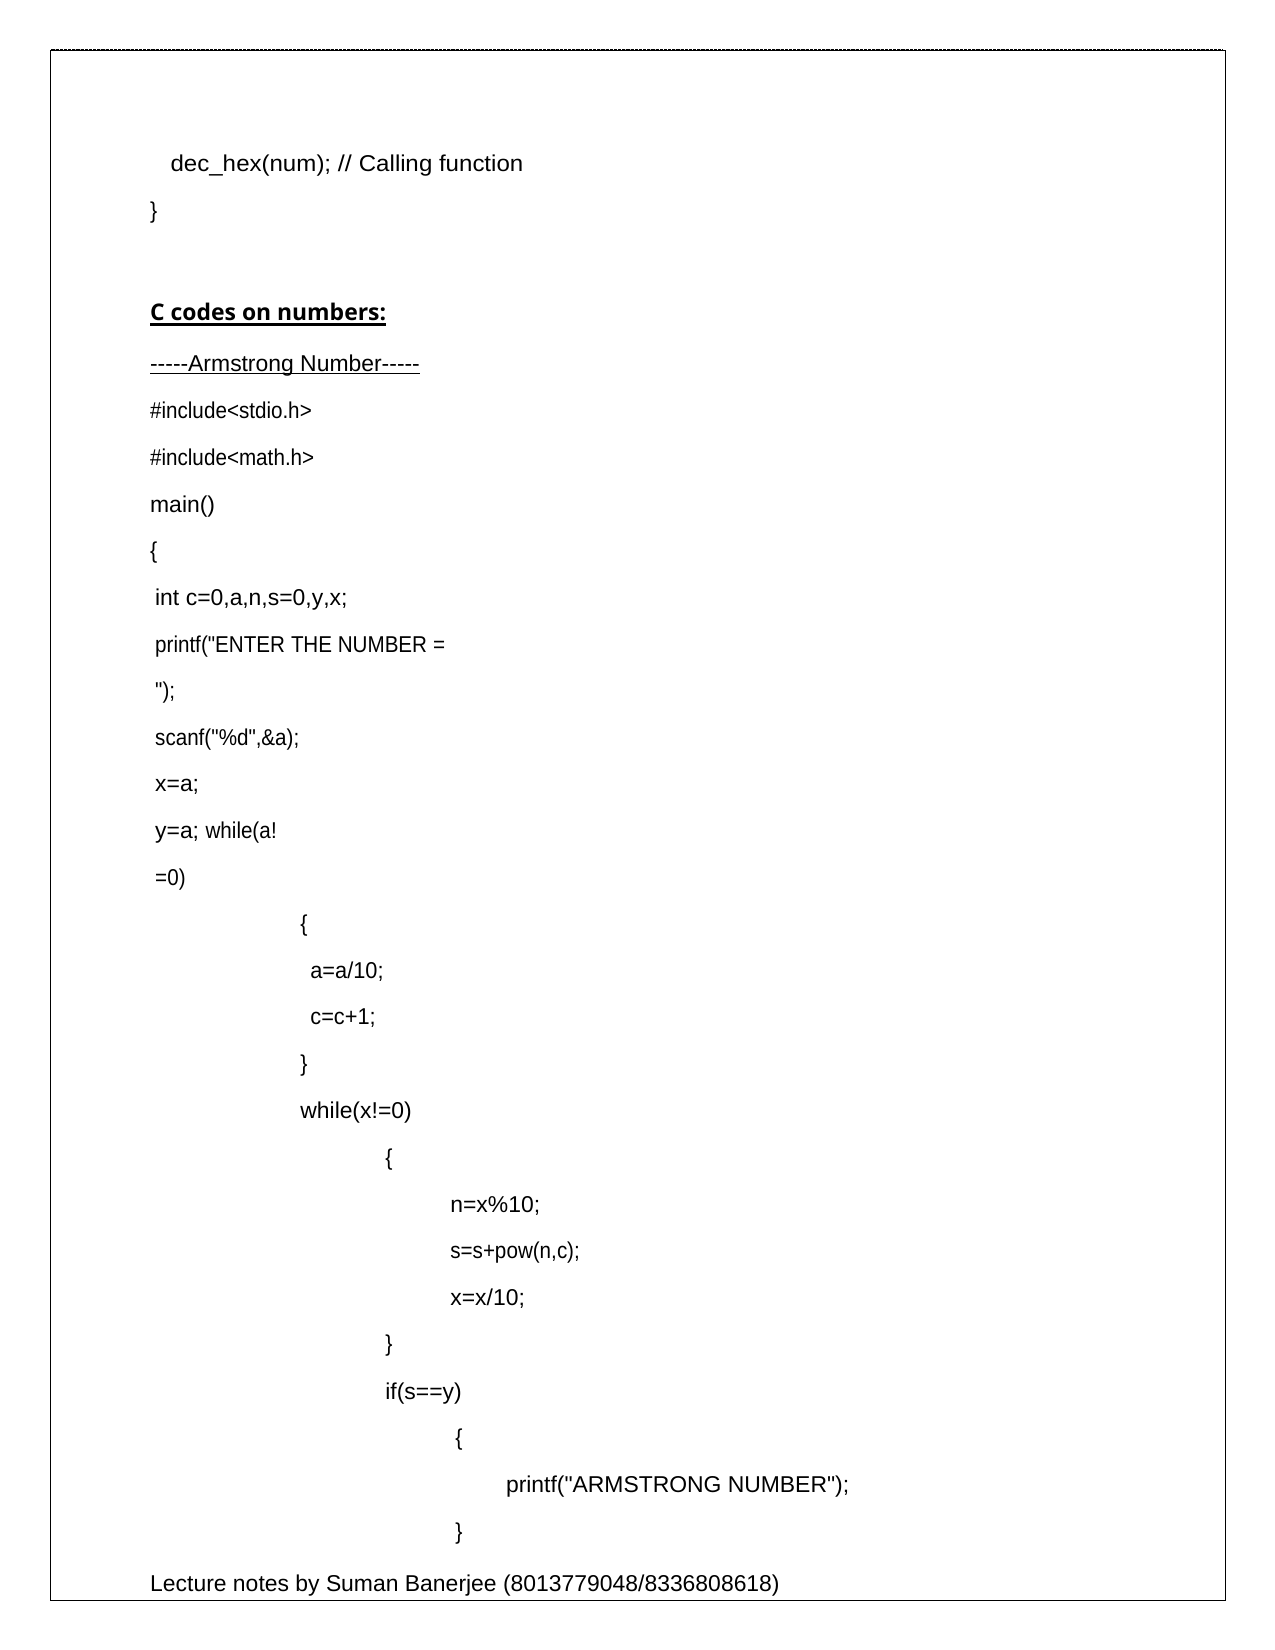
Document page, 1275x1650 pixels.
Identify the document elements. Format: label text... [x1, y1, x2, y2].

text y=a; while(a!=0) [155, 817, 285, 890]
text #include<stdio.h> #include<math.h> main() [150, 397, 319, 517]
text a=a/10; c=c+1; [310, 957, 438, 1029]
text n=x%10; [450, 1191, 1181, 1217]
text } [300, 1050, 1181, 1076]
text { [385, 1144, 1181, 1170]
text } [455, 1518, 1181, 1544]
text dec_hex(num); // Calling function [170, 150, 1181, 177]
text Lecture notes by Suman Banerjee (8013779048/8336808618) [150, 1570, 1181, 1597]
text { [300, 911, 1181, 937]
text s=s+pow(n,c); x=x/10; [450, 1237, 633, 1311]
text int c=0,a,n,s=0,y,x; printf("ENTER THE NUMBER = "); [155, 584, 461, 703]
text { [150, 537, 1181, 563]
text while(x!=0) [300, 1097, 1181, 1123]
text -----Armstrong Number----- [150, 350, 1181, 376]
text if(s==y) [385, 1378, 1181, 1404]
text } [385, 1331, 1181, 1357]
text printf("ARMSTRONG NUMBER"); [174, 1471, 1180, 1498]
text scanf("%d",&a); x=a; [155, 723, 321, 797]
text { [455, 1424, 1181, 1451]
picture [51, 51, 1225, 1600]
text } [150, 197, 1181, 223]
subtitle C codes on numbers: [150, 296, 1181, 327]
